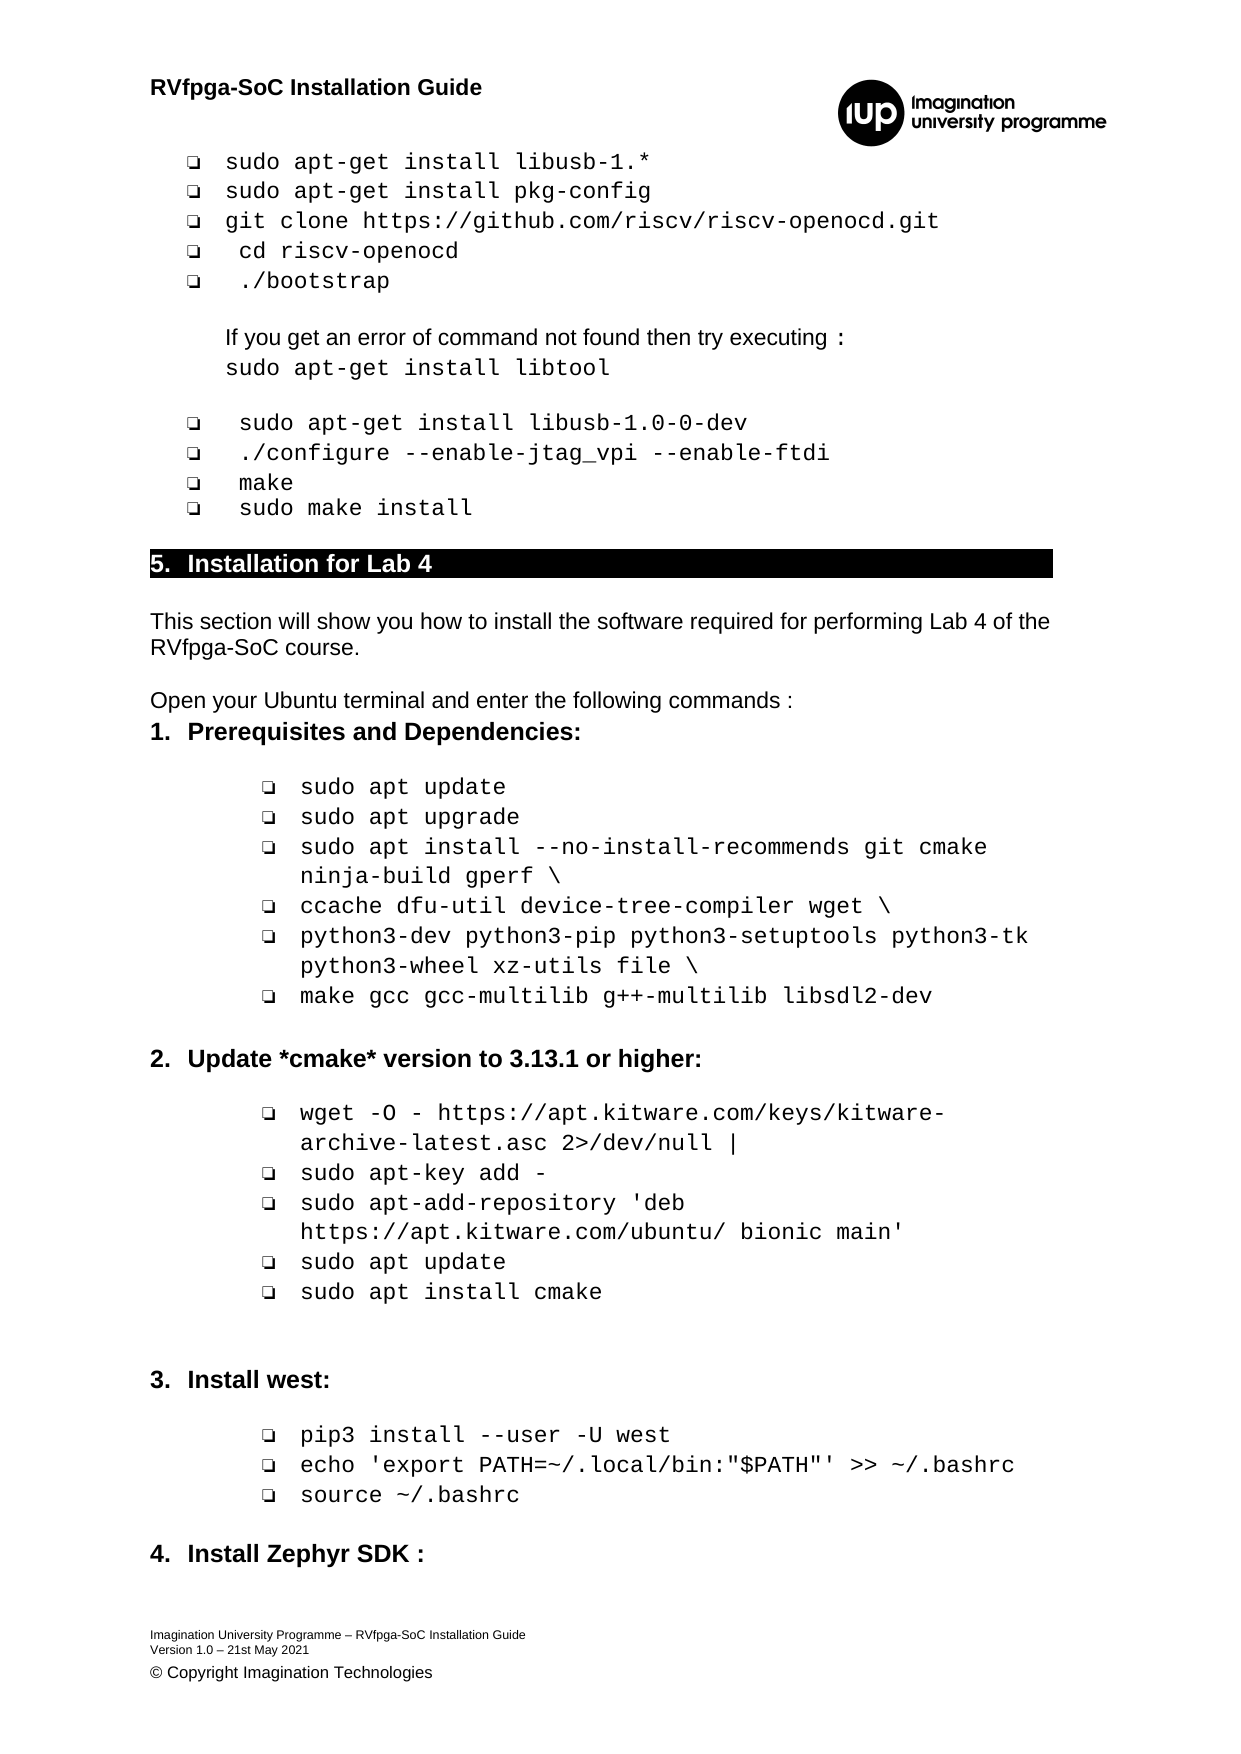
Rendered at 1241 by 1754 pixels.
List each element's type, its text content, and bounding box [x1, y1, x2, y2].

list sudo make install [187, 497, 1053, 523]
list echo 'export PATH=~/.local/bin:"$PATH"' >> ~/.bashrc [262, 1453, 1053, 1479]
list make gcc gcc-multilib g++-multilib libsdl2-dev [262, 984, 1053, 1010]
list Install Zephyr SDK : [150, 1539, 1053, 1567]
list sudo apt install cmake [262, 1280, 1053, 1306]
list make [187, 471, 1053, 497]
list Update *cmake* version to 3.13.1 or higher: [150, 1044, 1053, 1073]
subtitle Installation for Lab 4 [150, 549, 1053, 578]
picture [837, 78, 1108, 148]
list sudo apt-get install pkg-config [187, 180, 1053, 206]
list sudo apt update [262, 1250, 1053, 1276]
list sudo apt-get install libusb-1.* [187, 150, 1053, 176]
text If you get an error of command not found then try executing : [225, 324, 1053, 352]
list sudo apt-get install libusb-1.0-0-dev [187, 411, 1053, 437]
text Open your Ubuntu terminal and enter the following commands : [150, 687, 1053, 713]
text This section will show you how to install the software required for performing Lab 4 of the RVfpga-SoC course. [150, 608, 1053, 660]
list sudo apt upgrade [262, 805, 1053, 831]
list sudo apt update [262, 775, 1053, 801]
text sudo apt-get install libtool [225, 356, 1053, 382]
list pip3 install --user -U west [262, 1423, 1053, 1449]
list Prerequisites and Dependencies: [150, 717, 1053, 746]
list Install west: [150, 1365, 1053, 1393]
list wget -O - https://apt.kitware.com/keys/kitware-archive-latest.asc 2>/dev/null | [262, 1101, 1053, 1157]
list ccache dfu-util device-tree-compiler wget \ [262, 894, 1053, 921]
list ./configure --enable-jtag_vpi --enable-ftdi [187, 441, 1053, 467]
list git clone https://github.com/riscv/riscv-openocd.git [187, 209, 1053, 236]
list python3-dev python3-pip python3-setuptools python3-tk python3-wheel xz-utils file \ [262, 924, 1053, 980]
list ./bootstrap [187, 269, 1053, 295]
list sudo apt install --no-install-recommends git cmake ninja-build gperf \ [262, 835, 1053, 891]
list sudo apt-key add - [262, 1161, 1053, 1187]
list source ~/.bashrc [262, 1483, 1053, 1509]
list sudo apt-add-repository 'deb https://apt.kitware.com/ubuntu/ bionic main' [262, 1191, 1053, 1247]
list cd riscv-openocd [187, 239, 1053, 265]
